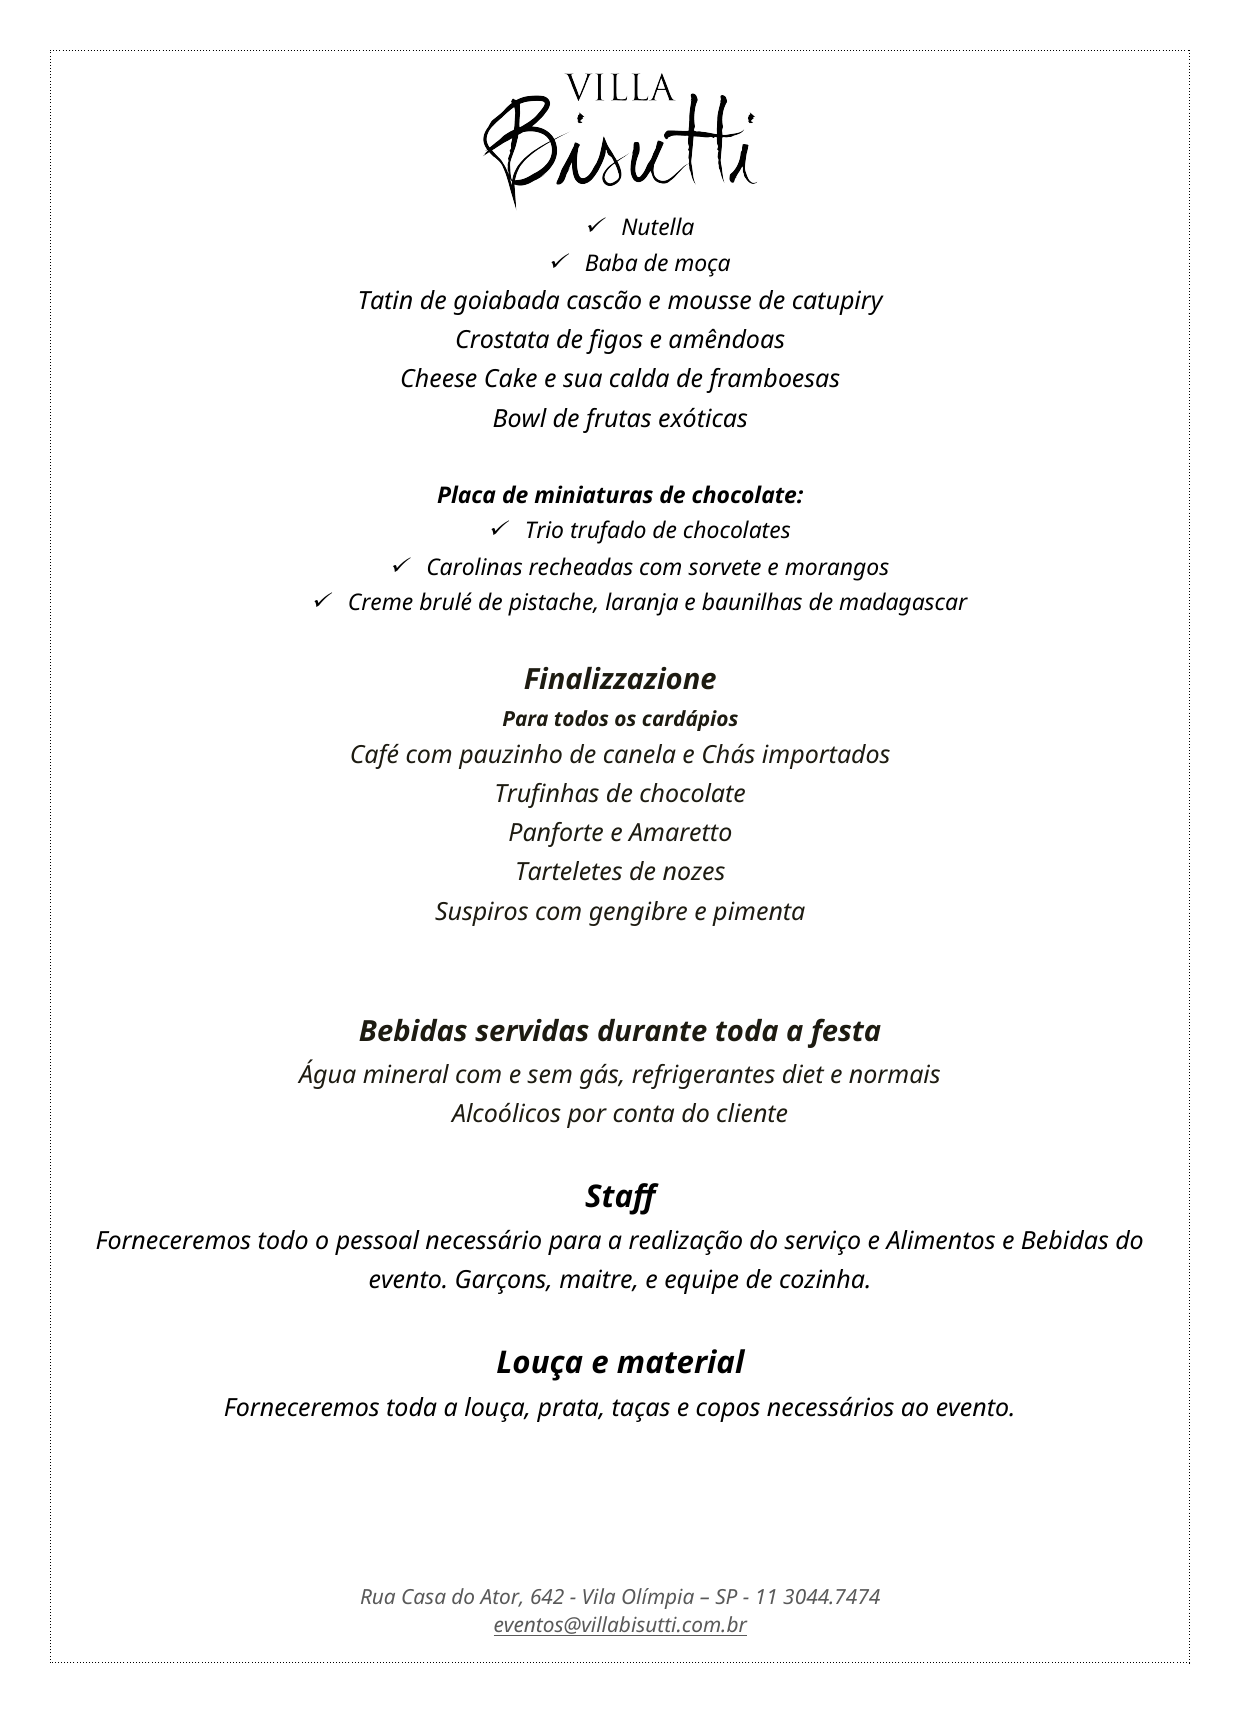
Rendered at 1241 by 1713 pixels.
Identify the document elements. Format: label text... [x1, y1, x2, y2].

list Nutella [112, 211, 1165, 242]
list Carolinas recheadas com sorvete e morangos [112, 550, 1165, 582]
text Forneceremos todo o pessoal necessário para a realização do serviço e Alimentos e Bebidas do evento. Garçons, maitre, e equipe de cozinha. [75, 1223, 1165, 1296]
text Café com pauzinho de canela e Chás importados [75, 736, 1165, 771]
list Baba de moça [112, 247, 1165, 278]
text Para todos os cardápios [75, 704, 1165, 732]
text Trufinhas de chocolate [75, 776, 1165, 810]
text Finalizzazione [75, 658, 1165, 698]
text Bowl de frutas exóticas [75, 400, 1165, 434]
text Tarteletes de nozes [75, 854, 1165, 888]
list Creme brulé de pistache, laranja e baunilhas de madagascar [112, 586, 1165, 618]
text Alcoólicos por conta do cliente [75, 1095, 1165, 1129]
text Tatin de goiabada cascão e mousse de catupiry [75, 283, 1165, 317]
text Forneceremos toda a louça, prata, taças e copos necessários ao evento. [75, 1389, 1165, 1423]
text Louça e material [75, 1340, 1165, 1383]
text Água mineral com e sem gás, refrigerantes diet e normais [75, 1056, 1165, 1090]
text Suspiros com gengibre e pimenta [75, 893, 1165, 927]
text Placa de miniaturas de chocolate: [75, 478, 1165, 510]
text Cheese Cake e sua calda de framboesas [75, 361, 1165, 395]
text Crostata de figos e amêndoas [75, 322, 1165, 356]
list Trio trufado de chocolates [112, 514, 1165, 546]
text Staff [75, 1174, 1165, 1216]
picture [482, 73, 758, 211]
text Panforte e Amaretto [75, 815, 1165, 849]
text Bebidas servidas durante toda a festa [75, 1011, 1165, 1050]
